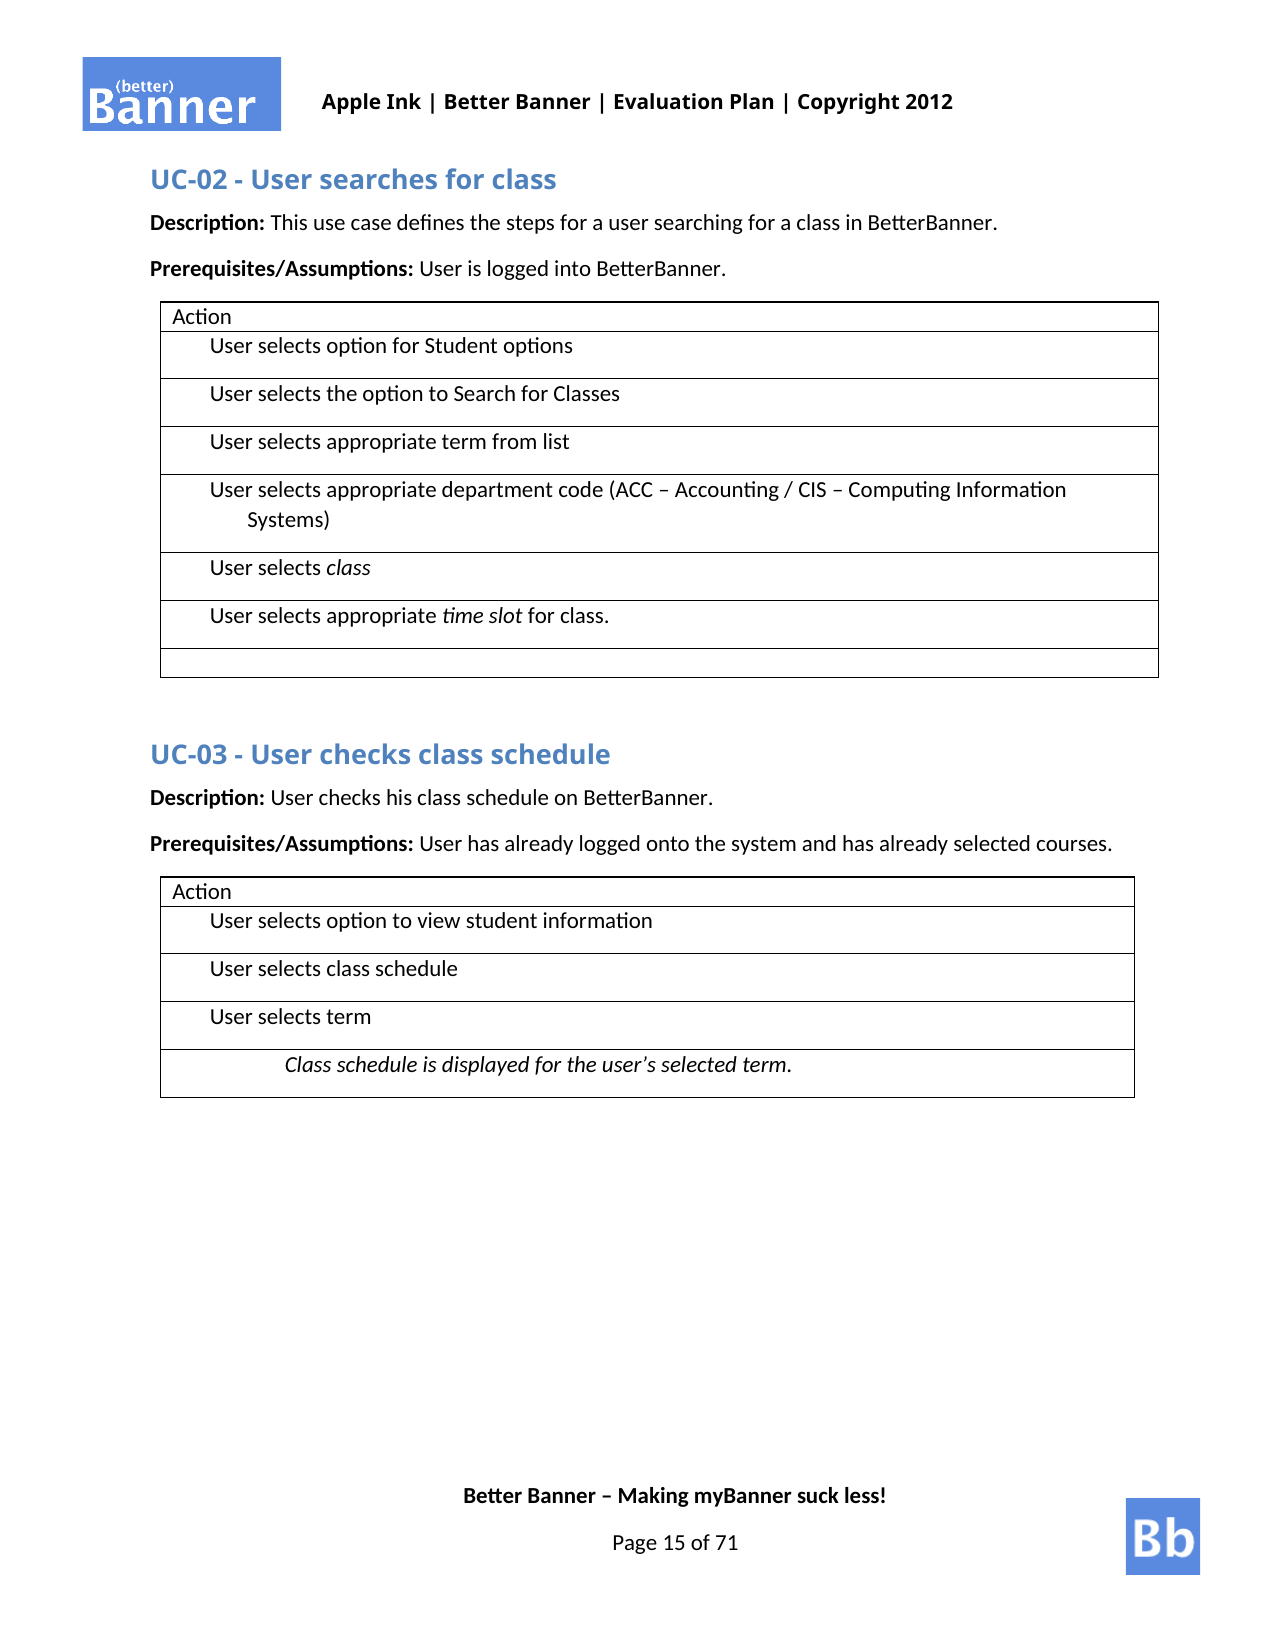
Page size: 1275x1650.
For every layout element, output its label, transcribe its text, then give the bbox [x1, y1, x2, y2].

table_cell User selects appropriate term from list [161, 427, 1158, 474]
table_cell User selects option to view student information [161, 907, 1134, 953]
table_cell User selects option for Student options [161, 332, 1158, 378]
text Description: This use case defines the steps for a user searching for a class in BetterBanner. [150, 208, 1125, 236]
table_cell User selects appropriate department code (ACC – Accounting / CIS – Computing Information Systems) [161, 475, 1158, 552]
table_cell User selects appropriate time slot for class. [161, 601, 1158, 648]
text Prerequisites/Assumptions: User has already logged onto the system and has already selected courses. [150, 829, 1125, 858]
table_cell [161, 649, 1158, 677]
table_cell User selects term [161, 1002, 1134, 1049]
table_cell Class schedule is displayed for the user’s selected term. [161, 1050, 1134, 1097]
subtitle UC-02 - User searches for class [150, 160, 1125, 197]
text Description: User checks his class schedule on BetterBanner. [150, 783, 1125, 811]
table_cell User selects class schedule [161, 954, 1134, 1001]
table_header Action [161, 303, 1158, 331]
picture [81, 57, 282, 130]
subtitle UC-03 - User checks class schedule [150, 735, 1125, 772]
table_header Action [161, 878, 1134, 906]
table_cell User selects the option to Search for Classes [161, 379, 1158, 426]
picture [1125, 1498, 1200, 1574]
table_cell User selects class [161, 553, 1158, 600]
text Prerequisites/Assumptions: User is logged into BetterBanner. [150, 254, 1125, 283]
